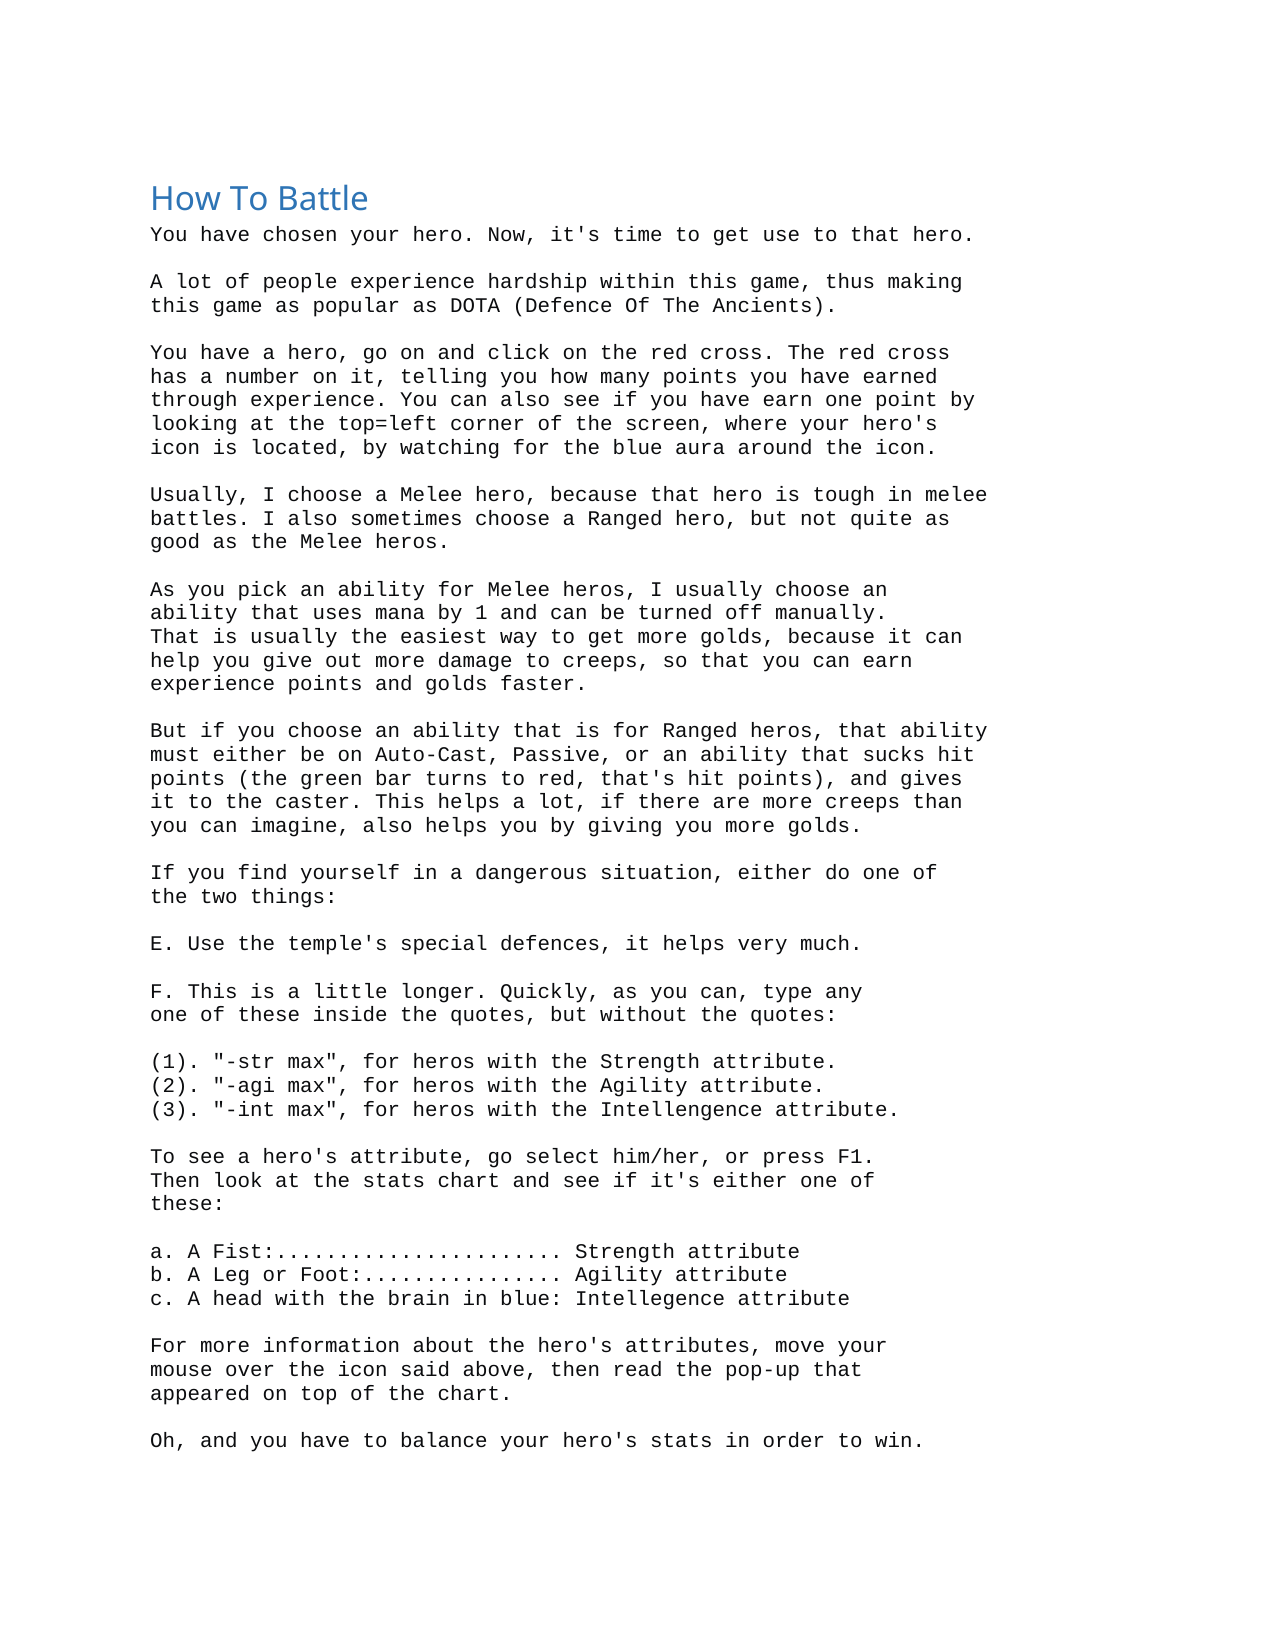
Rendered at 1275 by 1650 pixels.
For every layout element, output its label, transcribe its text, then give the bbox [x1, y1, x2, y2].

text Usually, I choose a Melee hero, because that hero is tough in melee [150, 484, 1125, 508]
text good as the Melee heros. [150, 531, 1125, 555]
text (1). "-str max", for heros with the Strength attribute. [150, 1052, 1125, 1075]
text mouse over the icon said above, then read the pop-up that [150, 1359, 1125, 1383]
text has a number on it, telling you how many points you have earned [150, 366, 1125, 389]
text icon is located, by watching for the blue aura around the icon. [150, 437, 1125, 460]
text a. A Fist:....................... Strength attribute [150, 1241, 1125, 1264]
text That is usually the easiest way to get more golds, because it can [150, 626, 1125, 649]
text F. This is a little longer. Quickly, as you can, type any [150, 981, 1125, 1004]
text Oh, and you have to balance your hero's stats in order to win. [150, 1430, 1125, 1453]
text A lot of people experience hardship within this game, thus making [150, 271, 1125, 295]
text b. A Leg or Foot:................ Agility attribute [150, 1264, 1125, 1288]
text For more information about the hero's attributes, move your [150, 1335, 1125, 1359]
text You have a hero, go on and click on the red cross. The red cross [150, 342, 1125, 366]
text must either be on Auto-Cast, Passive, or an ability that sucks hit [150, 744, 1125, 768]
text Then look at the stats chart and see if it's either one of [150, 1170, 1125, 1193]
text (2). "-agi max", for heros with the Agility attribute. [150, 1075, 1125, 1099]
text these: [150, 1193, 1125, 1217]
text points (the green bar turns to red, that's hit points), and gives [150, 768, 1125, 791]
subtitle How To Battle [150, 175, 1125, 220]
text c. A head with the brain in blue: Intellegence attribute [150, 1288, 1125, 1312]
text As you pick an ability for Melee heros, I usually choose an [150, 579, 1125, 602]
text appeared on top of the chart. [150, 1383, 1125, 1406]
text battles. I also sometimes choose a Ranged hero, but not quite as [150, 508, 1125, 531]
text it to the caster. This helps a lot, if there are more creeps than [150, 791, 1125, 815]
text the two things: [150, 886, 1125, 910]
text To see a hero's attribute, go select him/her, or press F1. [150, 1146, 1125, 1170]
text you can imagine, also helps you by giving you more golds. [150, 815, 1125, 839]
text through experience. You can also see if you have earn one point by [150, 389, 1125, 413]
text help you give out more damage to creeps, so that you can earn [150, 649, 1125, 673]
text If you find yourself in a dangerous situation, either do one of [150, 862, 1125, 886]
text But if you choose an ability that is for Ranged heros, that ability [150, 721, 1125, 744]
text (3). "-int max", for heros with the Intellengence attribute. [150, 1099, 1125, 1122]
text this game as popular as DOTA (Defence Of The Ancients). [150, 295, 1125, 318]
text You have chosen your hero. Now, it's time to get use to that hero. [150, 224, 1125, 248]
text one of these inside the quotes, but without the quotes: [150, 1004, 1125, 1028]
text E. Use the temple's special defences, it helps very much. [150, 933, 1125, 957]
text experience points and golds faster. [150, 673, 1125, 697]
text ability that uses mana by 1 and can be turned off manually. [150, 602, 1125, 626]
text looking at the top=left corner of the screen, where your hero's [150, 413, 1125, 437]
